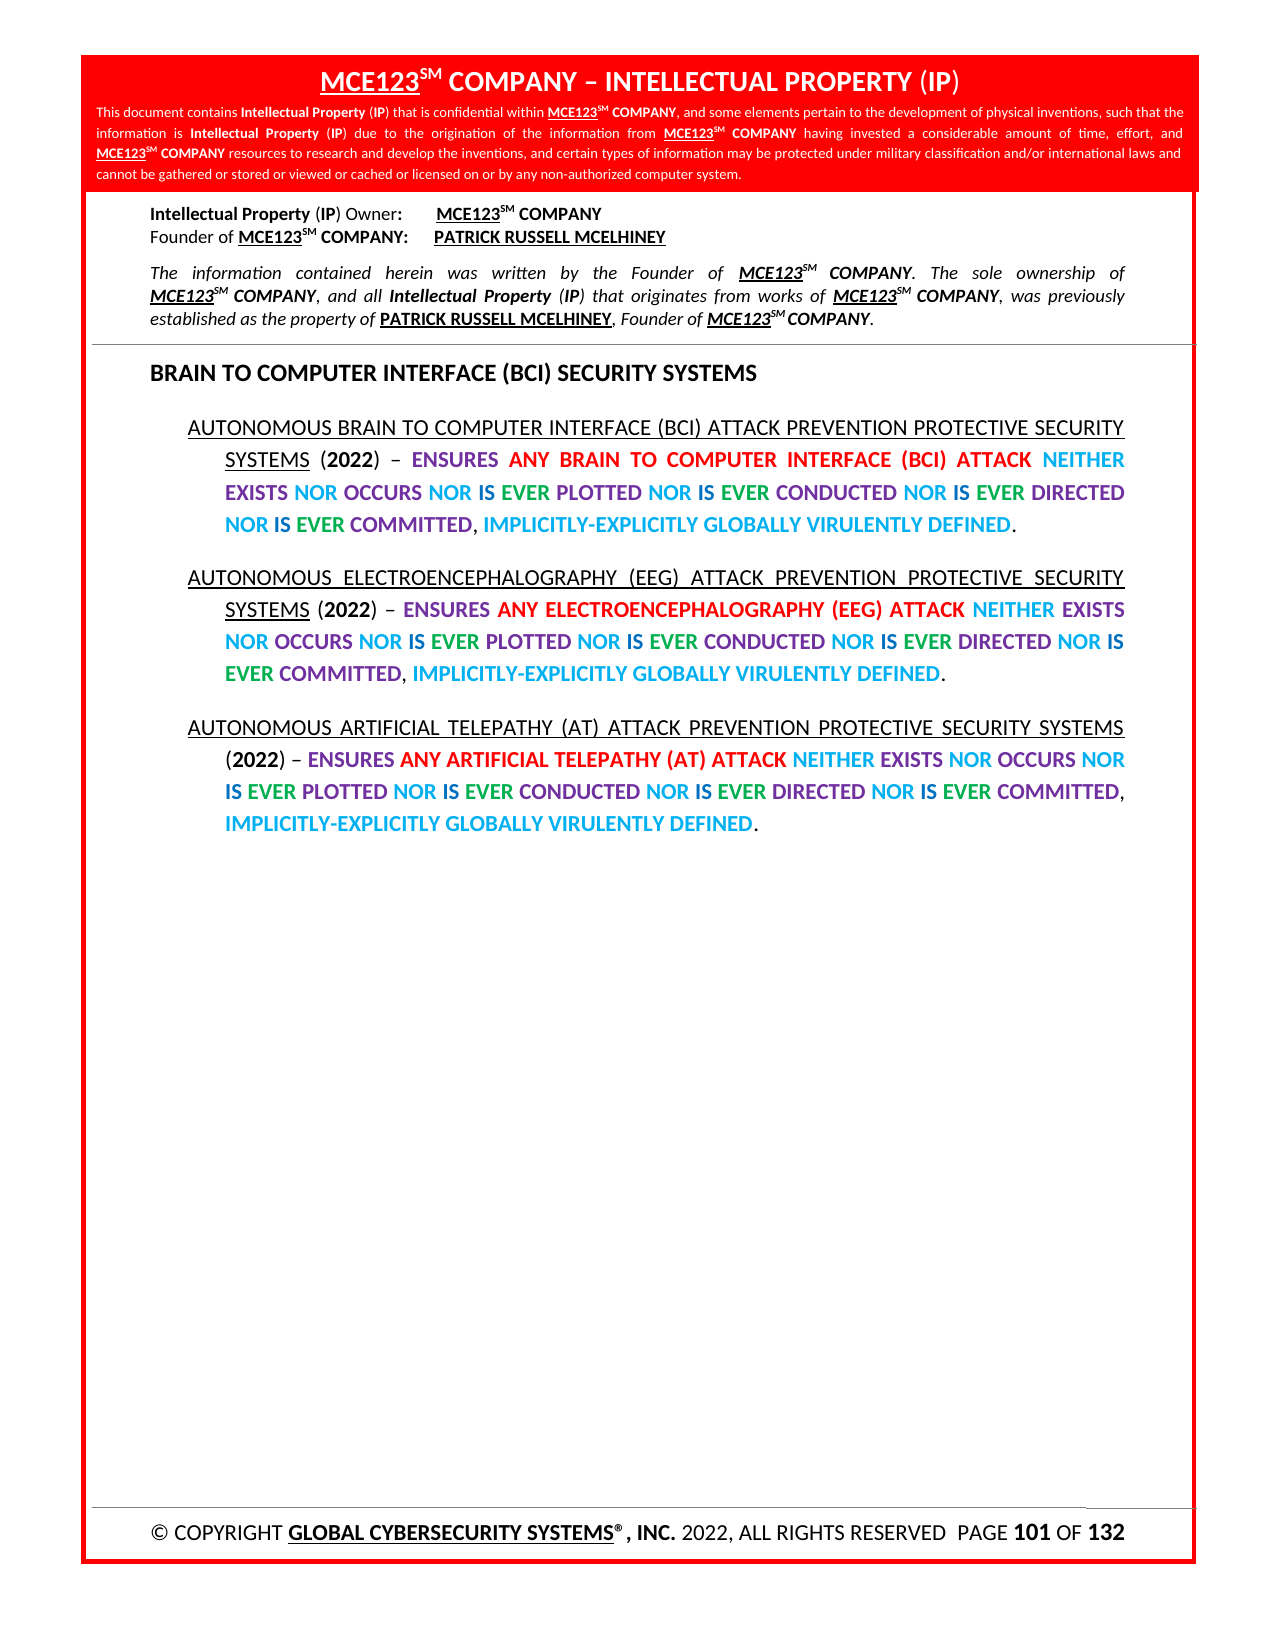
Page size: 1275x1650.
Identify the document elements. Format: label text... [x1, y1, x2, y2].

text AUTONOMOUS ELECTROENCEPHALOGRAPHY (EEG) ATTACK PREVENTION PROTECTIVE SECURITY SYSTEMS (2022) – ENSURES ANY ELECTROENCEPHALOGRAPHY (EEG) ATTACK NEITHER EXISTS NOR OCCURS NOR IS EVER PLOTTED NOR IS EVER CONDUCTED NOR IS EVER DIRECTED NOR IS EVER COMMITTED, IMPLICITLY-EXPLICITLY GLOBALLY VIRULENTLY DEFINED. [187, 588, 1125, 688]
text AUTONOMOUS ARTIFICIAL TELEPATHY (AT) ATTACK PREVENTION PROTECTIVE SECURITY SYSTEMS (2022) – ENSURES ANY ARTIFICIAL TELEPATHY (AT) ATTACK NEITHER EXISTS NOR OCCURS NOR IS EVER PLOTTED NOR IS EVER CONDUCTED NOR IS EVER DIRECTED NOR IS EVER COMMITTED, IMPLICITLY-EXPLICITLY GLOBALLY VIRULENTLY DEFINED. [187, 738, 1125, 837]
text BRAIN TO COMPUTER INTERFACE (BCI) SECURITY SYSTEMS [150, 358, 1125, 388]
text AUTONOMOUS BRAIN TO COMPUTER INTERFACE (BCI) ATTACK PREVENTION PROTECTIVE SECURITY SYSTEMS (2022) – ENSURES ANY BRAIN TO COMPUTER INTERFACE (BCI) ATTACK NEITHER EXISTS NOR OCCURS NOR IS EVER PLOTTED NOR IS EVER CONDUCTED NOR IS EVER DIRECTED NOR IS EVER COMMITTED, IMPLICITLY-EXPLICITLY GLOBALLY VIRULENTLY DEFINED. [187, 413, 1125, 438]
text AUTONOMOUS ELECTROENCEPHALOGRAPHY (EEG) ATTACK PREVENTION PROTECTIVE SECURITY SYSTEMS (2022) – ENSURES ANY ELECTROENCEPHALOGRAPHY (EEG) ATTACK NEITHER EXISTS NOR OCCURS NOR IS EVER PLOTTED NOR IS EVER CONDUCTED NOR IS EVER DIRECTED NOR IS EVER COMMITTED, IMPLICITLY-EXPLICITLY GLOBALLY VIRULENTLY DEFINED. [187, 563, 1125, 587]
text AUTONOMOUS ARTIFICIAL TELEPATHY (AT) ATTACK PREVENTION PROTECTIVE SECURITY SYSTEMS (2022) – ENSURES ANY ARTIFICIAL TELEPATHY (AT) ATTACK NEITHER EXISTS NOR OCCURS NOR IS EVER PLOTTED NOR IS EVER CONDUCTED NOR IS EVER DIRECTED NOR IS EVER COMMITTED, IMPLICITLY-EXPLICITLY GLOBALLY VIRULENTLY DEFINED. [187, 713, 1125, 737]
text AUTONOMOUS BRAIN TO COMPUTER INTERFACE (BCI) ATTACK PREVENTION PROTECTIVE SECURITY SYSTEMS (2022) – ENSURES ANY BRAIN TO COMPUTER INTERFACE (BCI) ATTACK NEITHER EXISTS NOR OCCURS NOR IS EVER PLOTTED NOR IS EVER CONDUCTED NOR IS EVER DIRECTED NOR IS EVER COMMITTED, IMPLICITLY-EXPLICITLY GLOBALLY VIRULENTLY DEFINED. [187, 439, 1125, 538]
